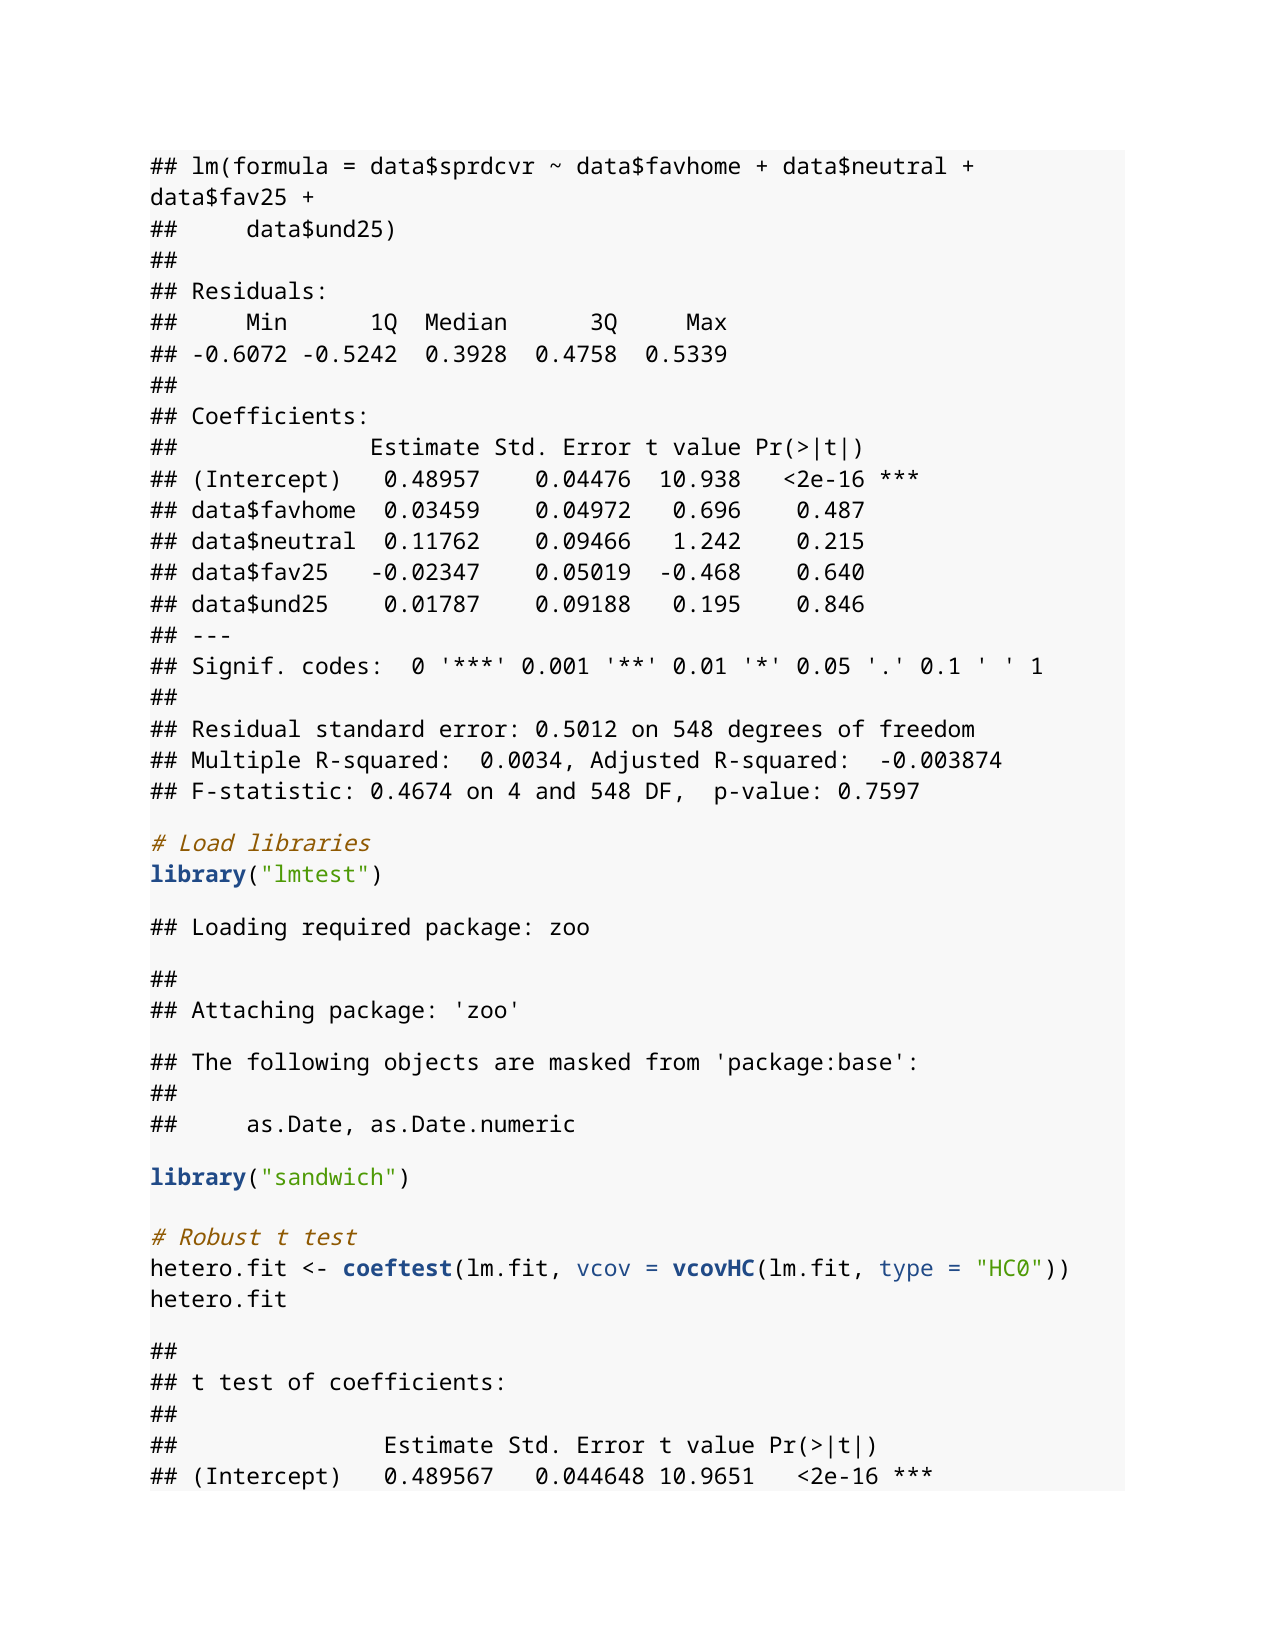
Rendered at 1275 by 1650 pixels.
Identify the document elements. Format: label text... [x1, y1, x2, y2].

text # Load libraries library("lmtest") [370, 827, 1125, 889]
text ## The following objects are masked from 'package:base': ## ## as.Date, as.Date.numeric [150, 1046, 1125, 1139]
text ## Loading required package: zoo [150, 910, 1125, 942]
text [150, 1335, 1125, 1491]
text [150, 150, 1125, 806]
text library("sandwich") # Robust t test hetero.fit <- coeftest(lm.fit, vcov = vcovHC(lm.fit, type = "HC0")) hetero.fit [150, 1160, 1125, 1314]
text ## ## Attaching package: 'zoo' [150, 962, 1125, 1025]
